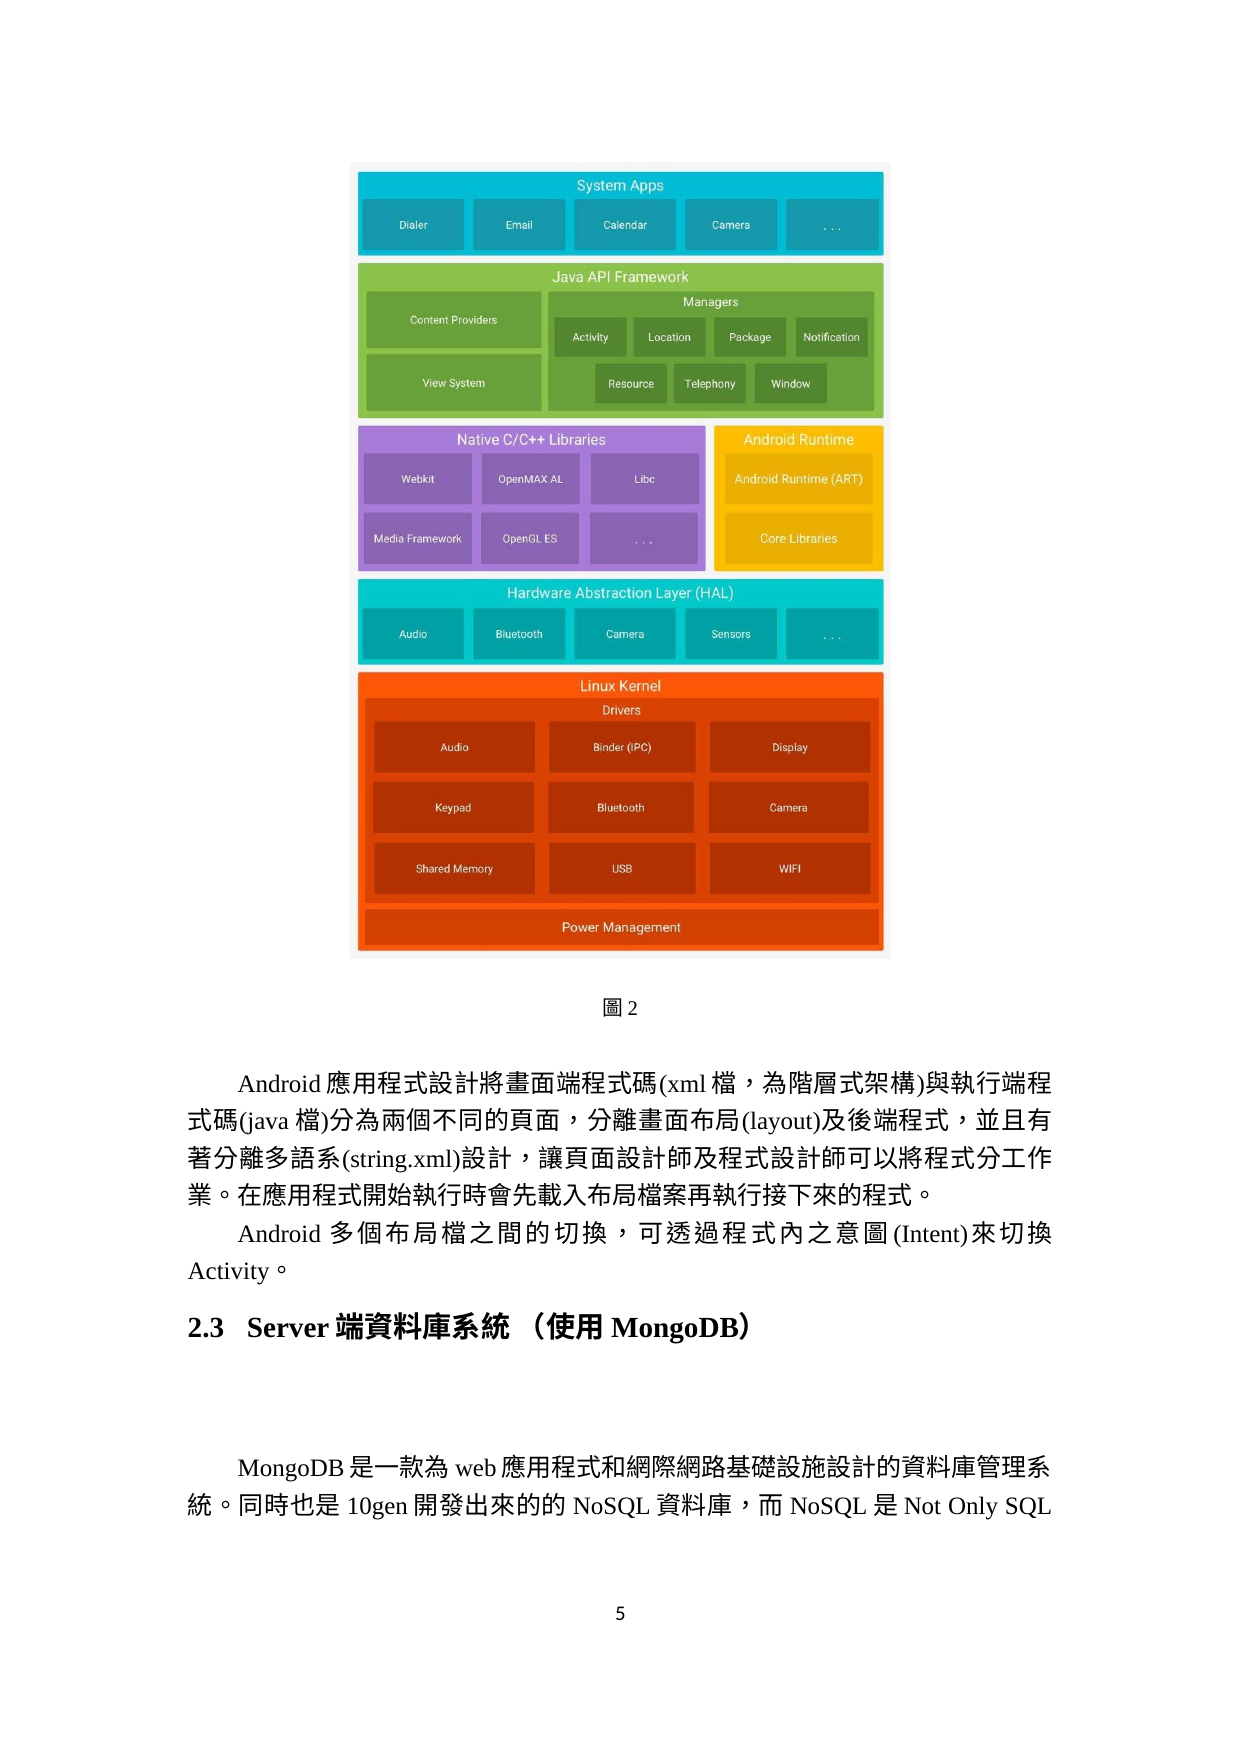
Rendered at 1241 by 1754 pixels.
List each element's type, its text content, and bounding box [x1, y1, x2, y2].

subtitle Server端資料庫系統 （使用 MongoDB） [187, 1287, 1053, 1362]
text Android多個布局檔之間的切換，可透過程式內之意圖(Intent)來切換Activity。 [187, 1212, 1053, 1287]
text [187, 1447, 1053, 1522]
text Android應用程式設計將畫面端程式碼(xml檔，為階層式架構)與執行端程式碼(java檔)分為兩個不同的頁面，分離畫面布局(layout)及後端程式，並且有著分離多語系(string.xml)設計，讓頁面設計師及程式設計師可以將程式分工作業。在應用程式開始執行時會先載入布局檔案再執行接下來的程式。 [187, 1062, 1053, 1212]
picture [349, 162, 891, 959]
text 圖2 [187, 987, 1053, 1025]
